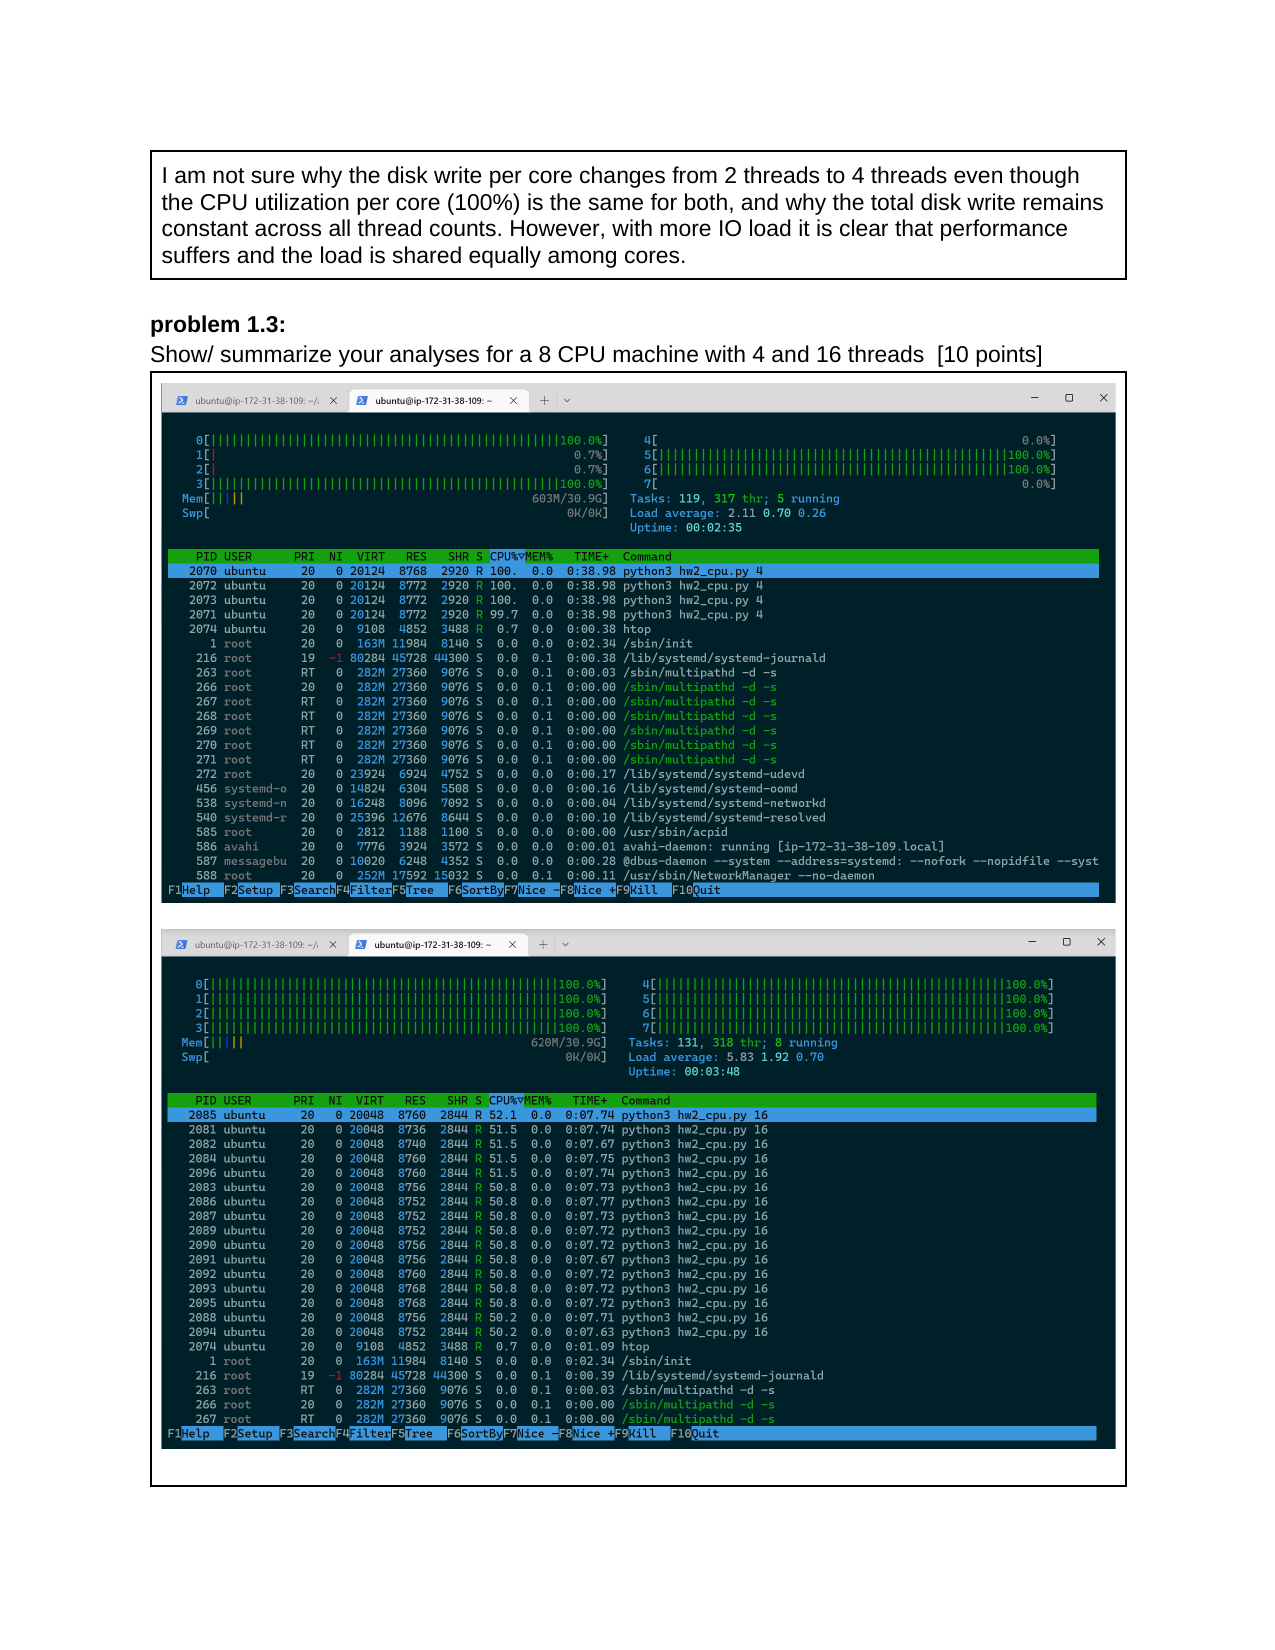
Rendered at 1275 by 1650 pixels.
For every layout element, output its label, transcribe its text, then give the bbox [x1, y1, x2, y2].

table_header I am not sure why the disk write per core changes from 2 threads to 4 threads even though the CPU utilization per core (100%) is the same for both, and why the total disk write remains constant across all thread counts. However, with more IO load it is clear that performance suffers and the load is shared equally among cores. [152, 152, 1125, 278]
picture [161, 929, 1116, 1449]
picture [161, 383, 1116, 903]
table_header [152, 373, 1125, 1485]
text Show/ summarize your analyses for a 8 CPU machine with 4 and 16 threads [10 points] [150, 341, 1125, 367]
text problem 1.3: [150, 311, 1125, 337]
